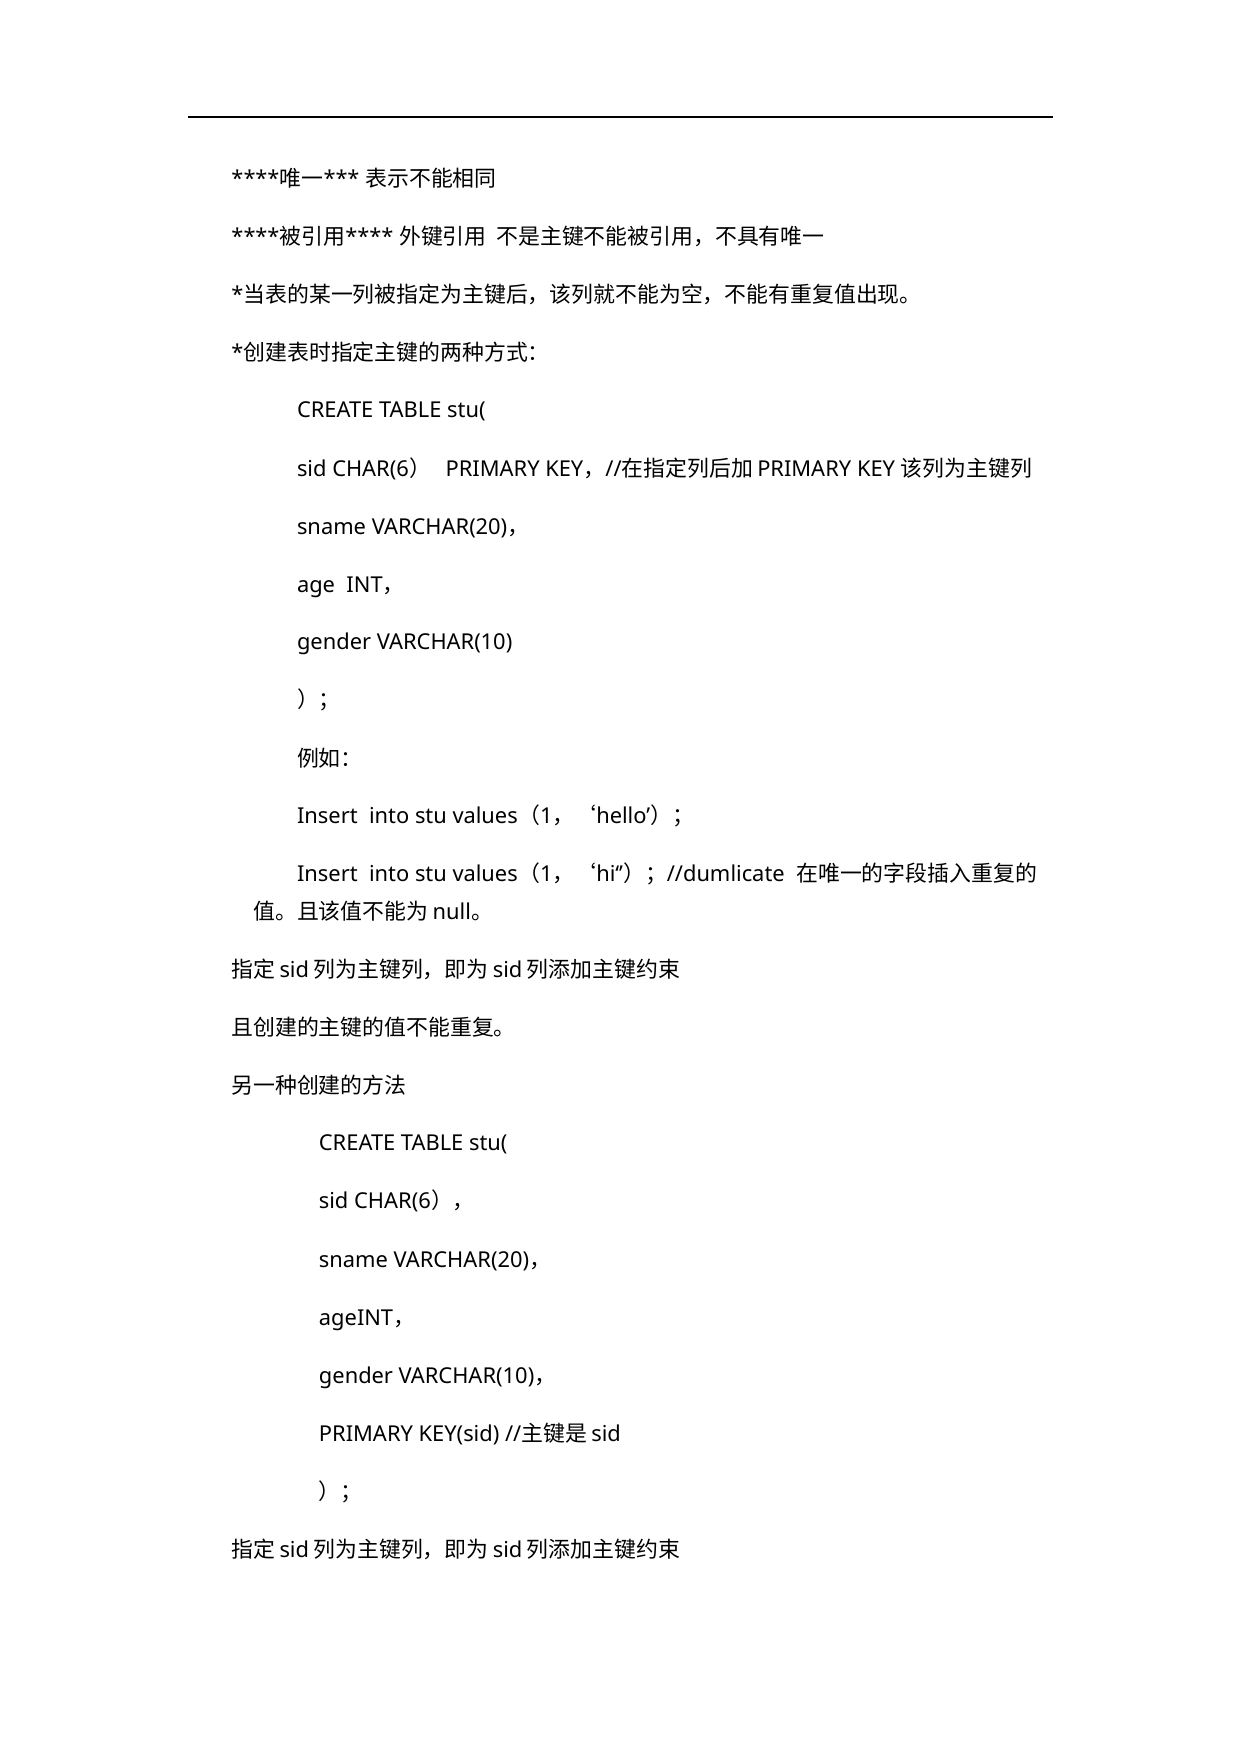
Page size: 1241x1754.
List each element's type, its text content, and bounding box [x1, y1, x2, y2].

text 指定sid列为主键列，即为sid列添加主键约束 [187, 1531, 1053, 1564]
text sname VARCHAR(20)， [253, 508, 1053, 541]
text ）； [275, 1473, 1053, 1506]
text sid CHAR(6） PRIMARY KEY，//在指定列后加PRIMARY KEY 该列为主键列 [253, 450, 1053, 483]
text gender VARCHAR(10)， [275, 1357, 1053, 1390]
text CREATE TABLE stu( [253, 393, 1053, 425]
text sname VARCHAR(20)， [275, 1241, 1053, 1274]
text *当表的某一列被指定为主键后，该列就不能为空，不能有重复值出现。 [187, 277, 1053, 309]
text Insert into stu values（1，‘hi‘’）；//dumlicate 在唯一的字段插入重复的值。且该值不能为null。 [253, 856, 1053, 926]
text CREATE TABLE stu( [275, 1126, 1053, 1158]
text 例如： [253, 740, 1053, 773]
text *创建表时指定主键的两种方式： [187, 334, 1053, 367]
text 且创建的主键的值不能重复。 [187, 1009, 1053, 1042]
text 另一种创建的方法 [187, 1067, 1053, 1100]
text ）； [253, 682, 1053, 714]
text PRIMARY KEY(sid) //主键是sid [275, 1415, 1053, 1448]
text ****唯一*** 表示不能相同 [187, 161, 1053, 193]
text ageINT， [275, 1299, 1053, 1332]
text 指定sid列为主键列，即为sid列添加主键约束 [187, 951, 1053, 984]
text sid CHAR(6）， [275, 1183, 1053, 1216]
text gender VARCHAR(10) [253, 624, 1053, 657]
text ****被引用**** 外键引用 不是主键不能被引用，不具有唯一 [187, 218, 1053, 251]
text Insert into stu values（1，‘hello’）； [253, 798, 1053, 831]
text age INT， [253, 566, 1053, 599]
